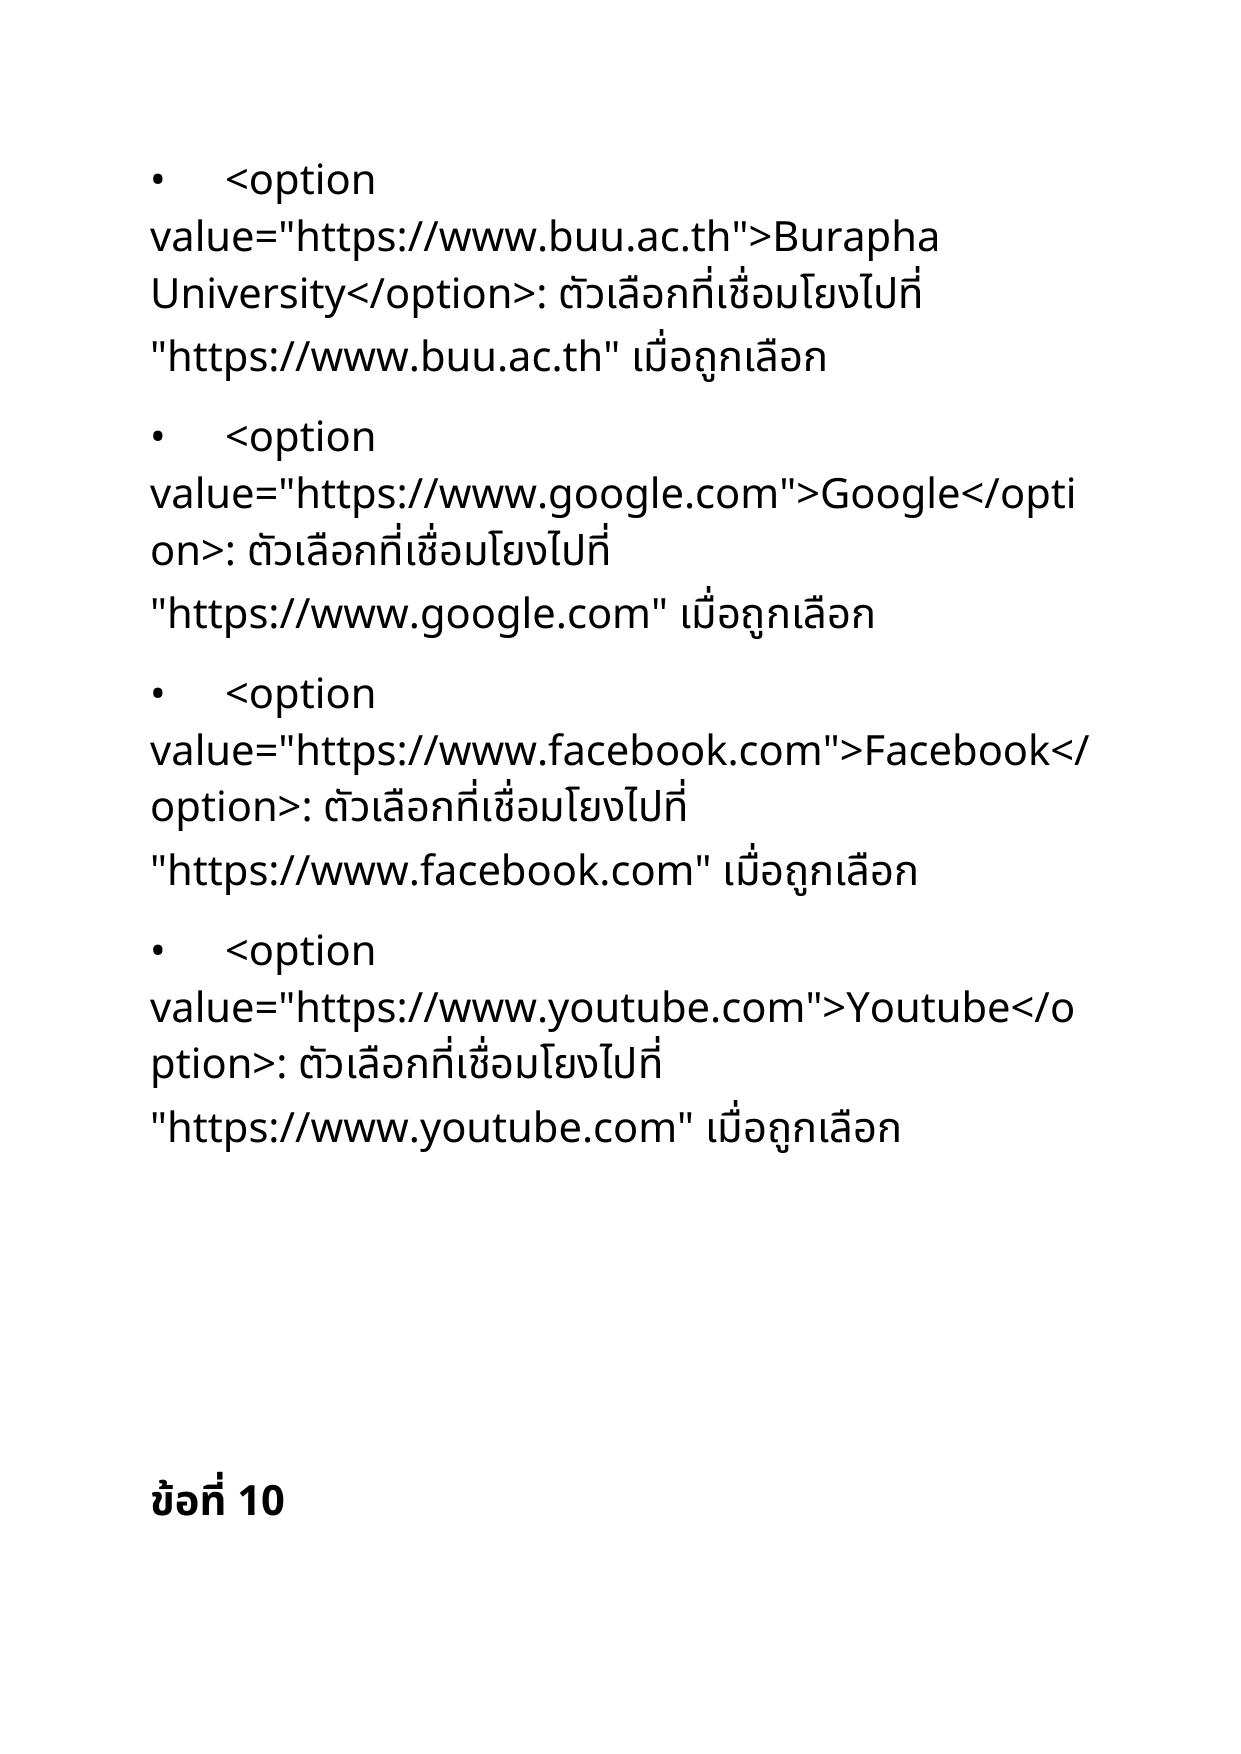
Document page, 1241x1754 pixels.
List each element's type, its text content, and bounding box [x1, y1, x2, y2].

text • <option value="https://www.google.com">Google</option>: ตัวเลือกที่เชื่อมโยงไปที่ "https://www.google.com" เมื่อถูกเลือก [150, 407, 1090, 647]
text • <option value="https://www.facebook.com">Facebook</option>: ตัวเลือกที่เชื่อมโยงไปที่ "https://www.facebook.com" เมื่อถูกเลือก [150, 664, 1090, 904]
text • <option value="https://www.youtube.com">Youtube</option>: ตัวเลือกที่เชื่อมโยงไปที่ "https://www.youtube.com" เมื่อถูกเลือก [150, 921, 1090, 1161]
text • <option value="https://www.buu.ac.th">Burapha University</option>: ตัวเลือกที่เชื่อมโยงไปที่ "https://www.buu.ac.th" เมื่อถูกเลือก [150, 150, 1090, 390]
text ข้อที่ 10 [150, 1471, 1090, 1534]
